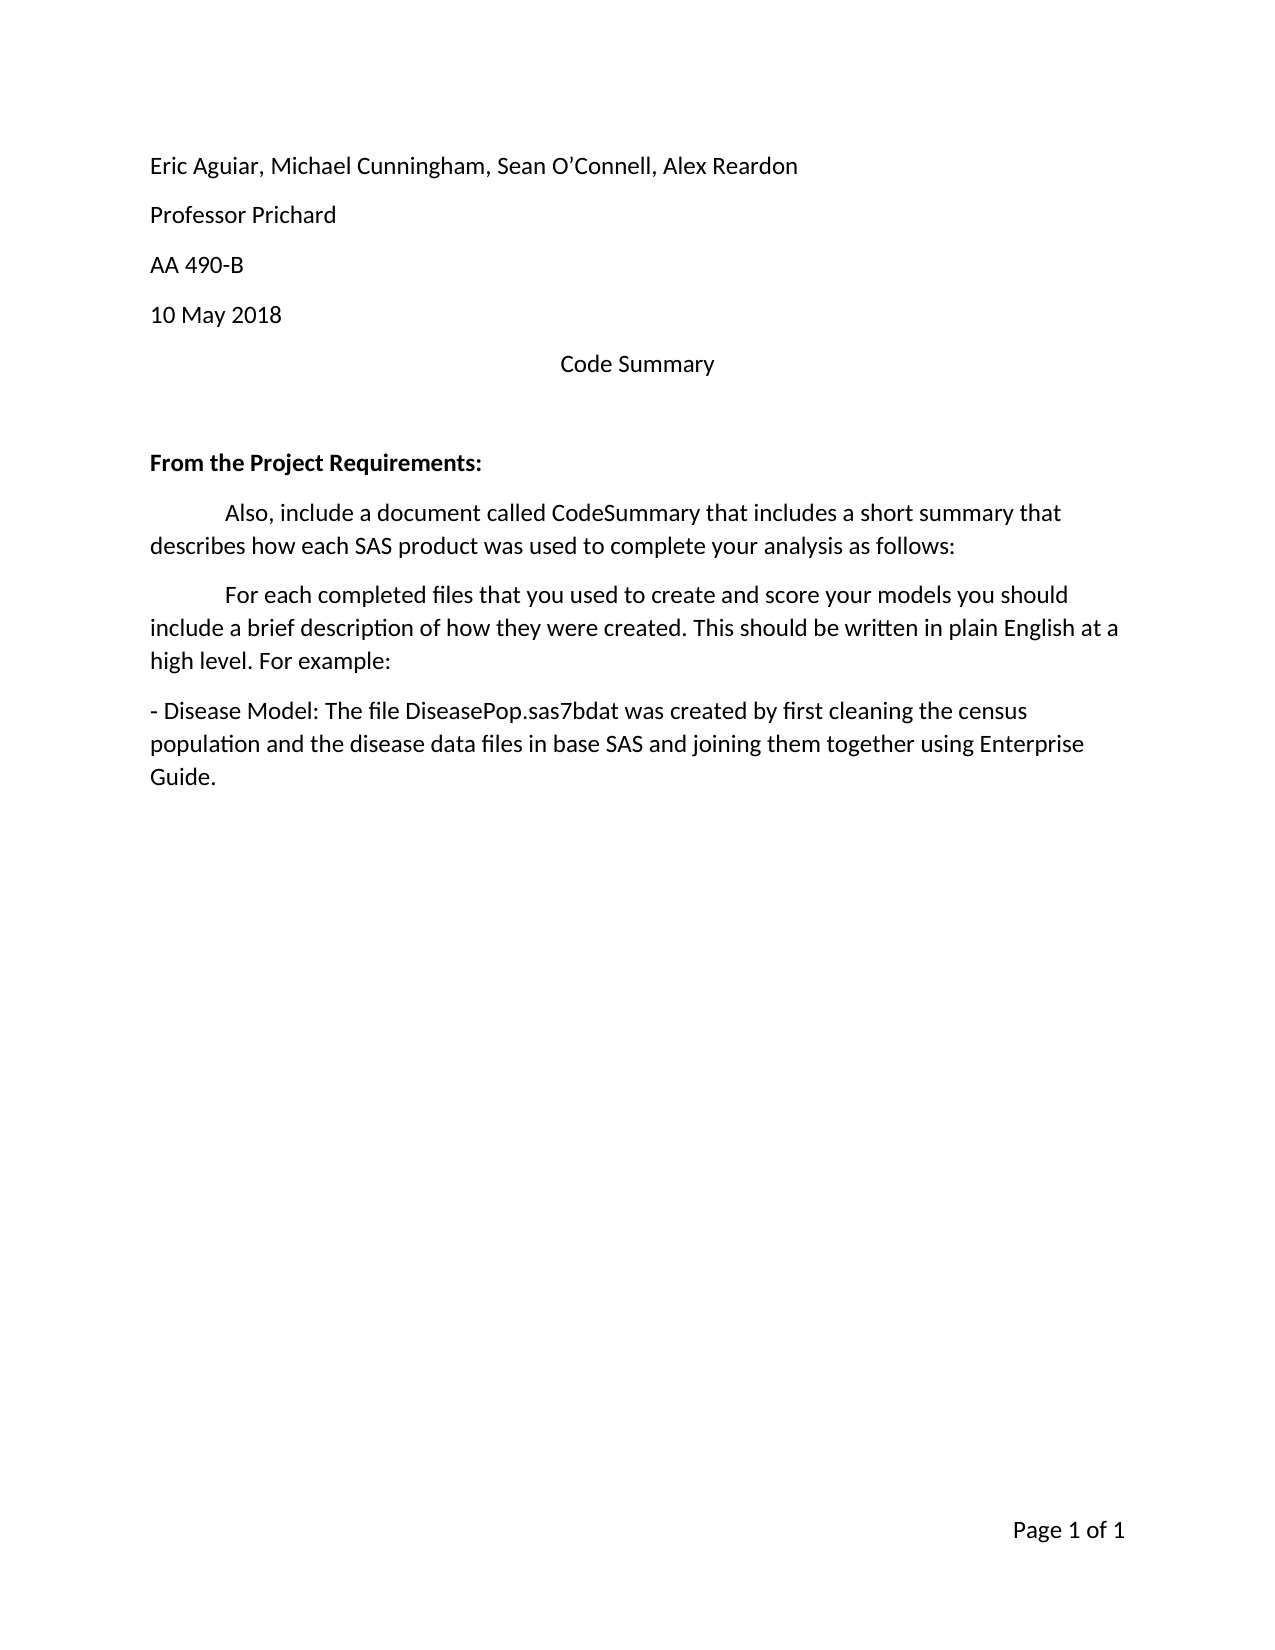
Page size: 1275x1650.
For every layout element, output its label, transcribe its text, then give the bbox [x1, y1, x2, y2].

text Also, include a document called CodeSummary that includes a short summary that describes how each SAS product was used to complete your analysis as follows: [150, 497, 1125, 561]
text From the Project Requirements: [150, 447, 1125, 478]
text Code Summary [150, 348, 1125, 379]
text For each completed files that you used to create and score your models you should include a brief description of how they were created. This should be written in plain English at a high level. For example: [150, 579, 1125, 676]
text 10 May 2018 [150, 299, 1125, 329]
text ‐ Disease Model: The file DiseasePop.sas7bdat was created by first cleaning the census population and the disease data files in base SAS and joining them together using Enterprise Guide. [150, 695, 1125, 791]
text AA 490-B [150, 249, 1125, 280]
text Professor Prichard [150, 199, 1125, 230]
text Eric Aguiar, Michael Cunningham, Sean O’Connell, Alex Reardon [150, 150, 1125, 181]
